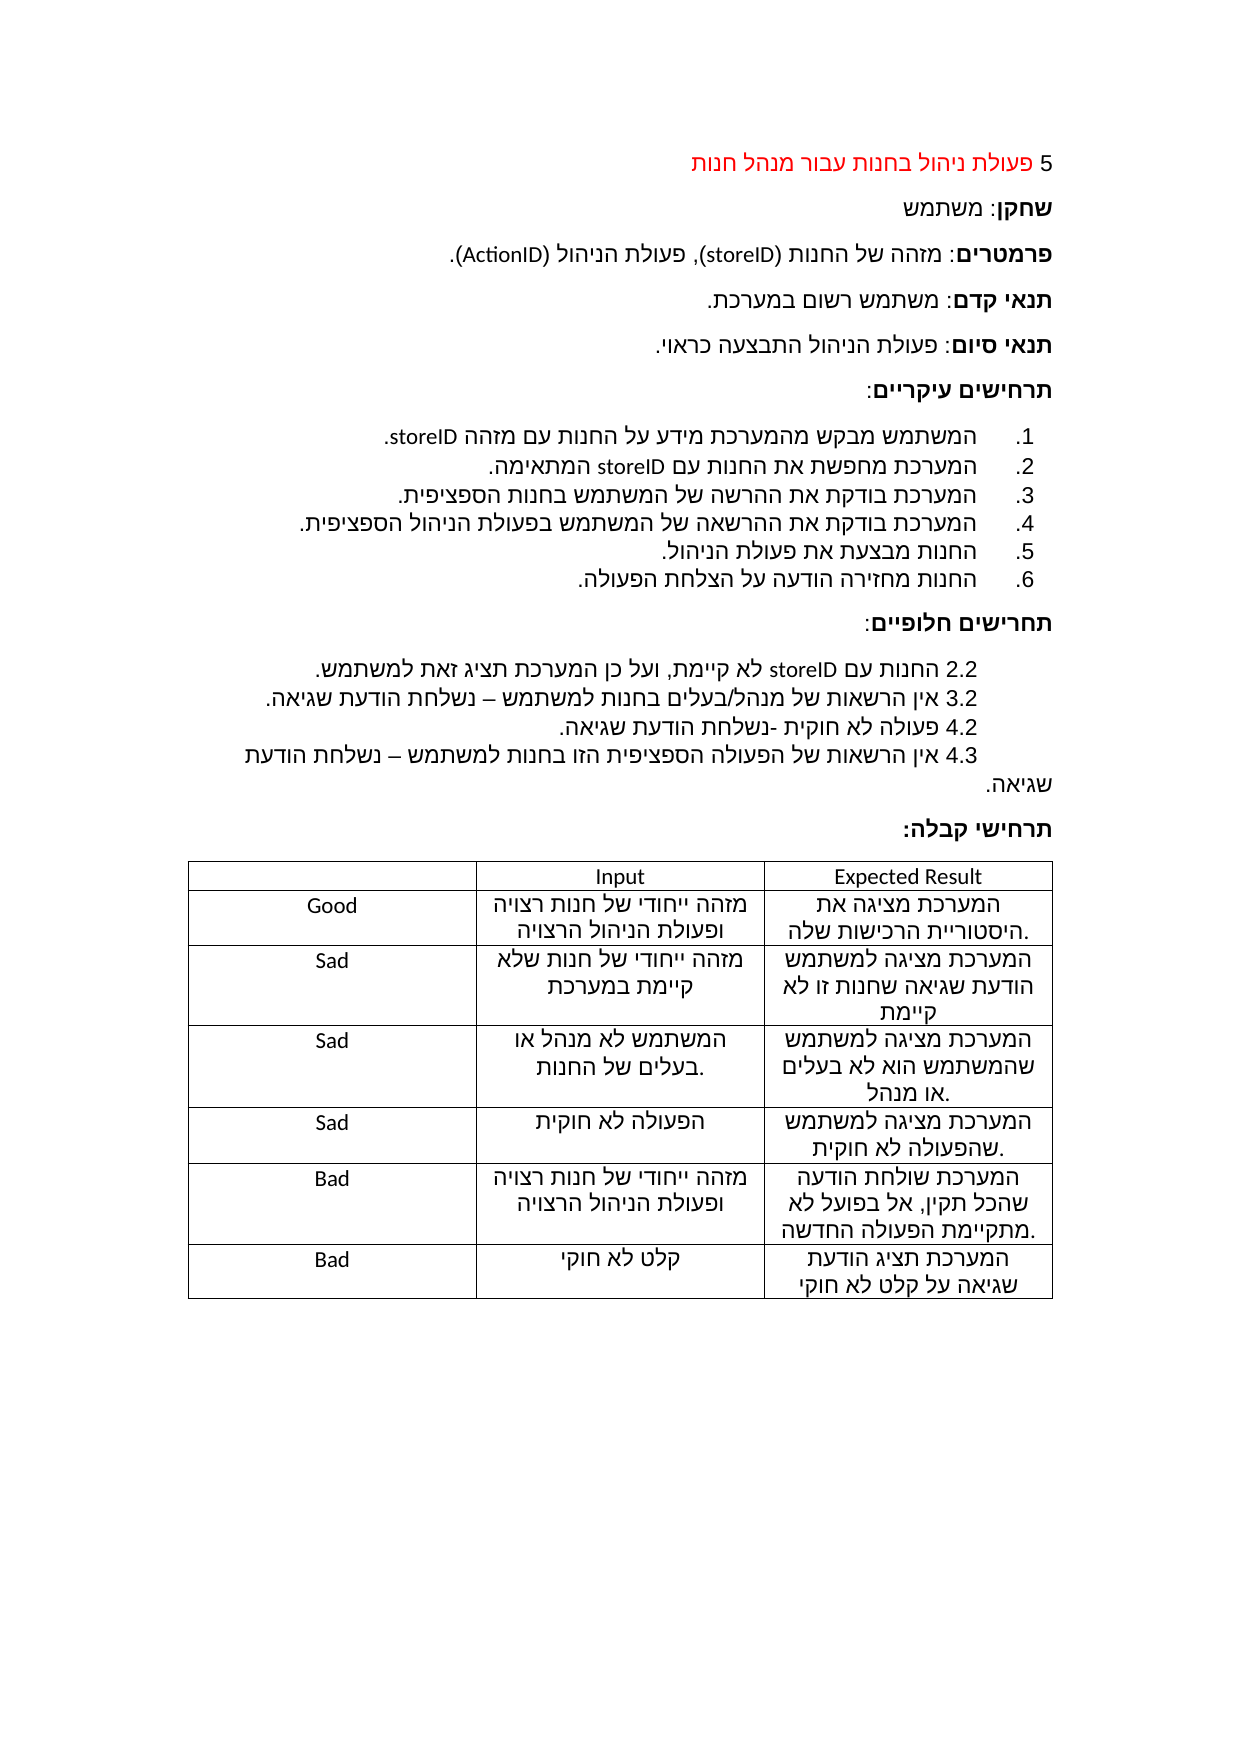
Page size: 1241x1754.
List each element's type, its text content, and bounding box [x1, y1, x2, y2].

table_cell קלט לא חוקי [477, 1245, 764, 1298]
text תרחישים עיקריים: [187, 377, 1053, 404]
table_cell המערכת מציגה למשתמש הודעת שגיאה שחנות זו לא קיימת [765, 946, 1052, 1025]
table_cell מזהה ייחודי של חנות שלא קיימת במערכת [477, 946, 764, 1025]
table_cell הפעולה לא חוקית [477, 1108, 764, 1163]
table_cell המערכת תציג הודעת שגיאה על קלט לא חוקי [765, 1245, 1052, 1298]
table_header [189, 862, 476, 890]
list המערכת מחפשת את החנות עם storeID המתאימה. [187, 452, 1015, 480]
table_cell Sad [189, 946, 476, 1025]
text 2.2 החנות עם storeID לא קיימת, ועל כן המערכת תציג זאת למשתמש. 3.2 אין הרשאות של מנהל/בעלים בחנות למשתמש – נשלחת הודעת שגיאה. 4.2 פעולה לא חוקית -נשלחת הודעת שגיאה. 4.3 אין הרשאות של הפעולה הספציפית הזו בחנות למשתמש – נשלחת הודעת שגיאה. [187, 655, 1053, 797]
table_cell Good [189, 891, 476, 945]
table_cell מזהה ייחודי של חנות רצויה ופעולת הניהול הרצויה [477, 891, 764, 945]
text 5 פעולת ניהול בחנות עבור מנהל חנות [187, 150, 1053, 176]
table_cell Sad [189, 1108, 476, 1163]
table_cell Bad [189, 1245, 476, 1298]
table_cell המשתמש לא מנהל או בעלים של החנות. [477, 1026, 764, 1107]
table_cell המערכת מציגה למשתמש שהמשתמש הוא לא בעלים או מנהל. [765, 1026, 1052, 1107]
text שחקן: משתמש [187, 195, 1053, 221]
list המערכת בודקת את ההרשאה של המשתמש בפעולת הניהול הספציפית. [187, 510, 1015, 536]
table_cell Bad [189, 1164, 476, 1244]
text תחרישים חלופיים: [187, 610, 1053, 636]
table_header Expected Result [765, 862, 1052, 890]
text פרמטרים: מזהה של החנות (storeID), פעולת הניהול (ActionID). [187, 240, 1053, 268]
list המערכת בודקת את ההרשה של המשתמש בחנות הספציפית. [187, 482, 1015, 508]
table_cell Sad [189, 1026, 476, 1107]
text תנאי קדם: משתמש רשום במערכת. [187, 287, 1053, 313]
text תרחישי קבלה: [187, 816, 1053, 842]
table_cell המערכת מציגה למשתמש שהפעולה לא חוקית. [765, 1108, 1052, 1163]
table_cell מזהה ייחודי של חנות רצויה ופעולת הניהול הרצויה [477, 1164, 764, 1244]
list החנות מבצעת את פעולת הניהול. [187, 538, 1015, 564]
table_cell המערכת שולחת הודעה שהכל תקין, אל בפועל לא מתקיימת הפעולה החדשה. [765, 1164, 1052, 1244]
table_cell המערכת מציגה את היסטוריית הרכישות שלה. [765, 891, 1052, 945]
list החנות מחזירה הודעה על הצלחת הפעולה. [187, 566, 1015, 592]
text תנאי סיום: פעולת הניהול התבצעה כראוי. [187, 332, 1053, 358]
table_header Input [477, 862, 764, 890]
list המשתמש מבקש מהמערכת מידע על החנות עם מזהה storeID. [187, 422, 1015, 450]
